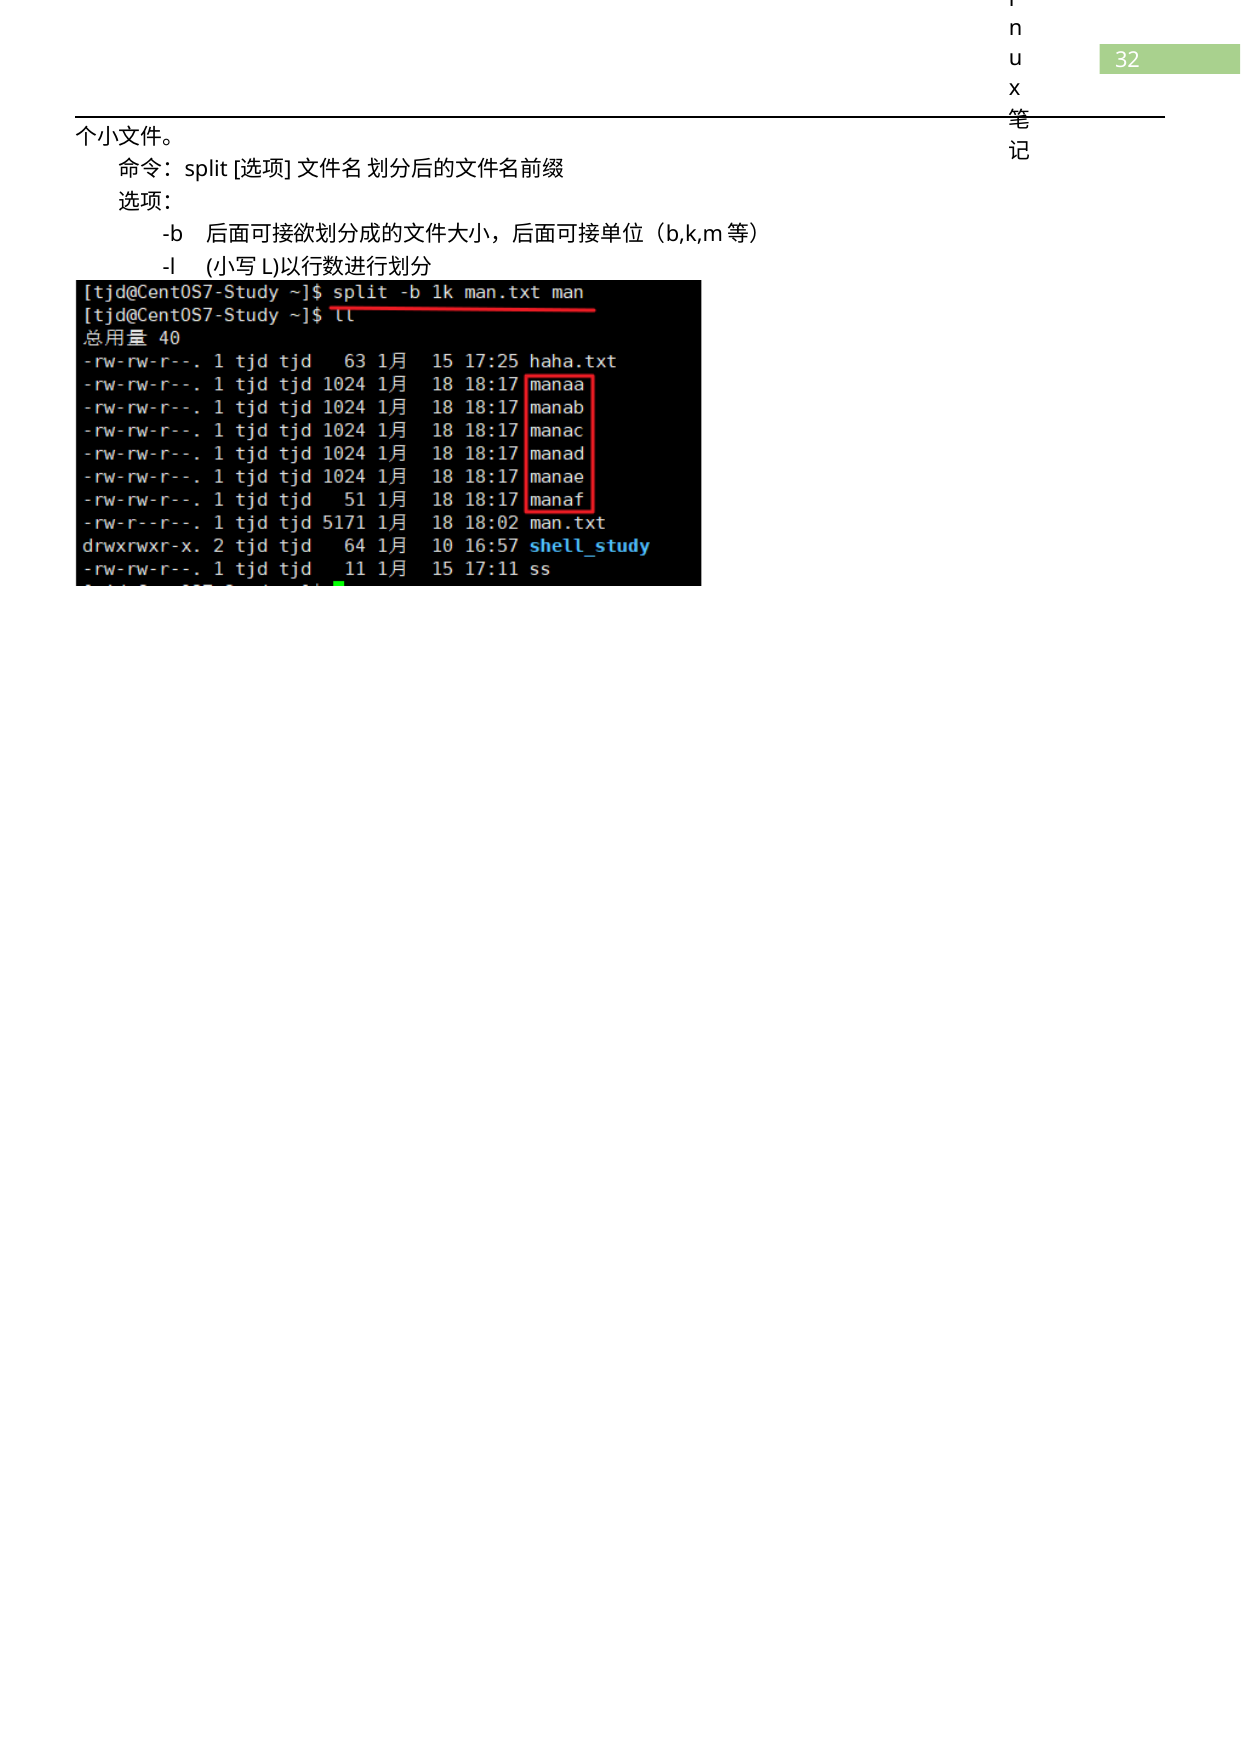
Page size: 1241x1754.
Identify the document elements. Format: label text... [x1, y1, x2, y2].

text 选项： [75, 183, 1165, 216]
picture [75, 280, 702, 586]
text 如果你有文件太大，导致携带不太方便的话，用split命令可以将一个大文件，依据文件大小或行数划分成过个小文件。 [75, 118, 1165, 151]
text -b 后面可接欲划分成的文件大小，后面可接单位（b,k,m等） [75, 216, 1165, 248]
text 命令：split [选项] 文件名 划分后的文件名前缀 [75, 151, 1165, 183]
text -l (小写L)以行数进行划分 [75, 248, 1165, 281]
